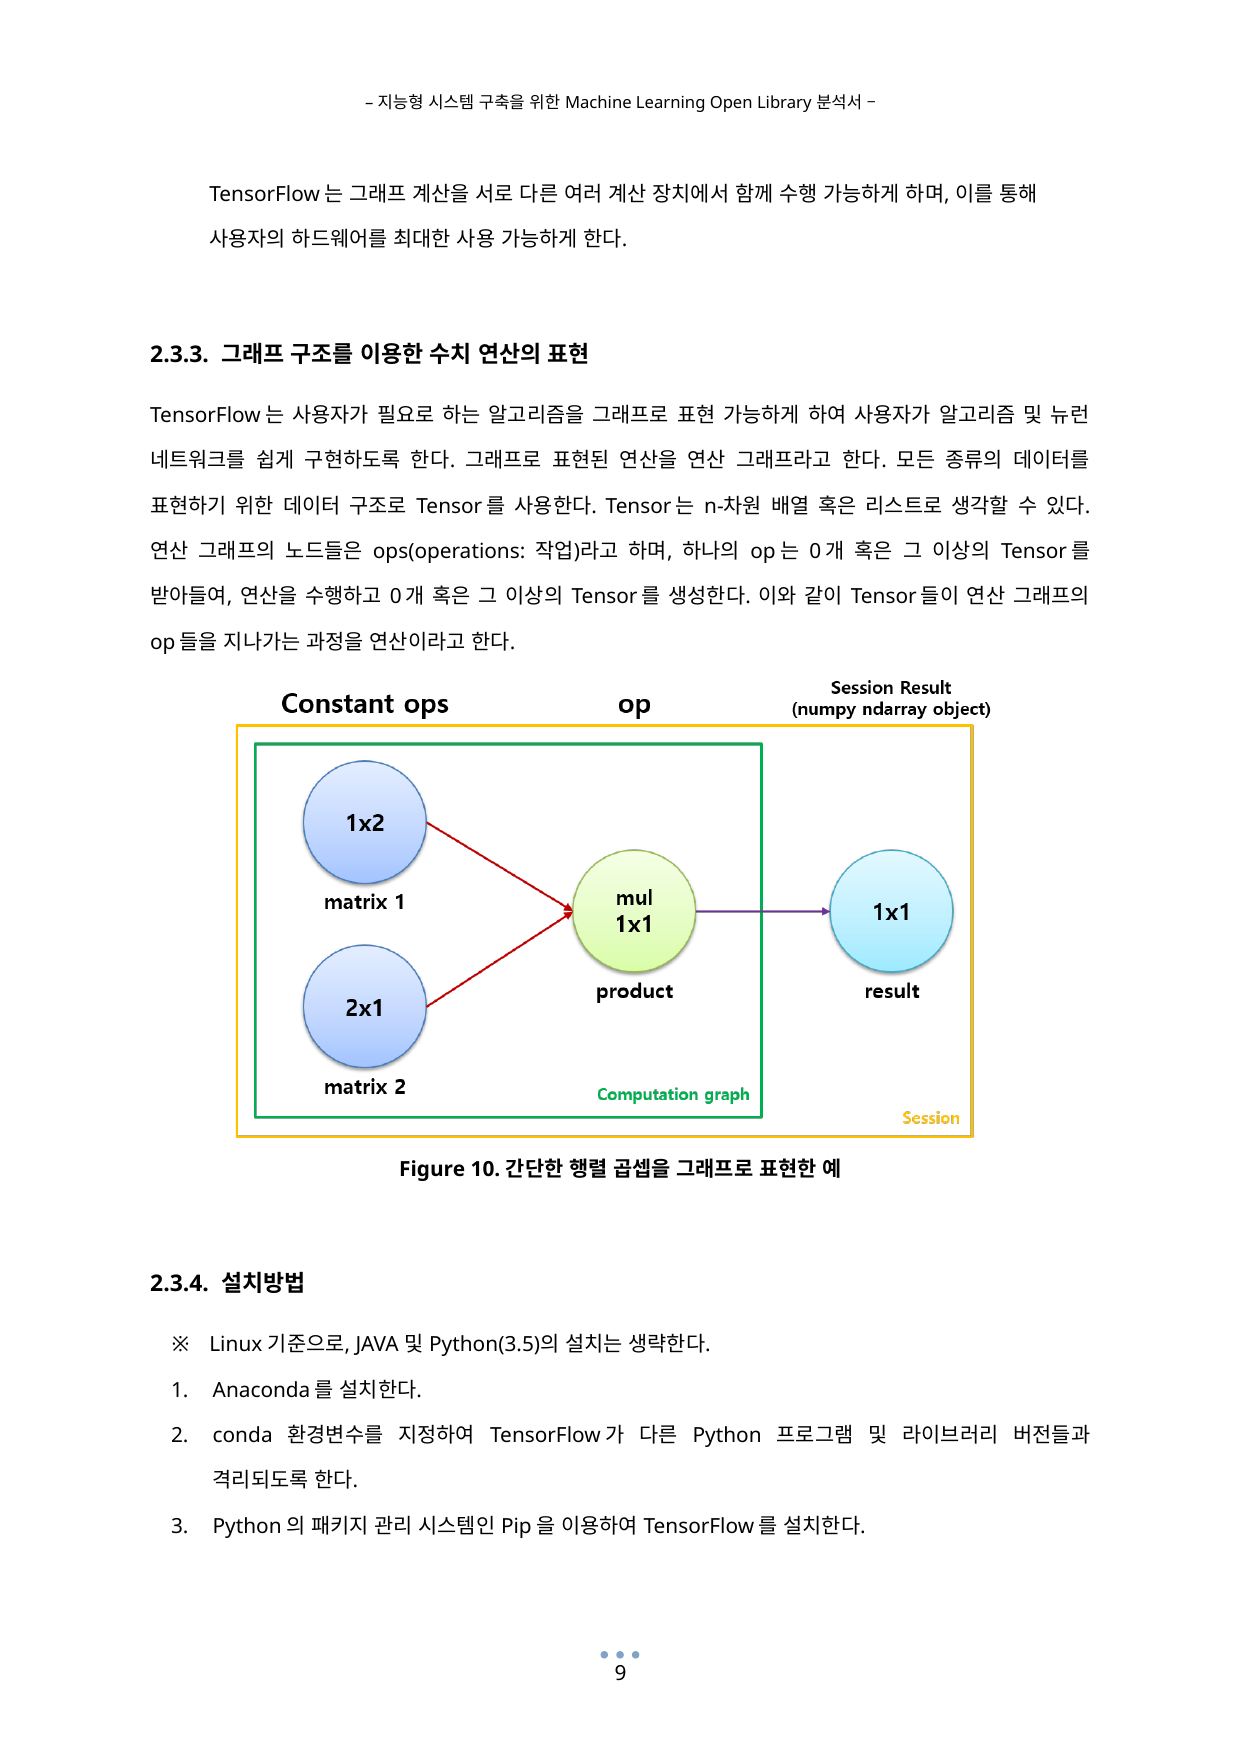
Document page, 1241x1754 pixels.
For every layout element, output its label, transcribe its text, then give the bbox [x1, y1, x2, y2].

subtitle 설치방법 [150, 1265, 1090, 1298]
list TensorFlow는 그래프 계산을 서로 다른 여러 계산 장치에서 함께 수행 가능하게 하며, 이를 통해 사용자의 하드웨어를 최대한 사용 가능하게 한다. [209, 177, 1090, 253]
list Anaconda를 설치한다. [171, 1373, 1090, 1403]
picture [235, 670, 1005, 1138]
text TensorFlow는 사용자가 필요로 하는 알고리즘을 그래프로 표현 가능하게 하여 사용자가 알고리즘 및 뉴런 네트워크를 쉽게 구현하도록 한다. 그래프로 표현된 연산을 연산 그래프라고 한다. 모든 종류의 데이터를 표현하기 위한 데이터 구조로 Tensor를 사용한다. Tensor는 n-차원 배열 혹은 리스트로 생각할 수 있다. 연산 그래프의 노드들은 ops(operations: 작업)라고 하며, 하나의 op는 0개 혹은 그 이상의 Tensor를 받아들여, 연산을 수행하고 0개 혹은 그 이상의 Tensor를 생성한다. 이와 같이 Tensor들이 연산 그래프의 op들을 지나가는 과정을 연산이라고 한다. [150, 398, 1090, 656]
text Figure 10. 간단한 행렬 곱셉을 그래프로 표현한 예 [150, 1152, 1090, 1182]
subtitle 그래프 구조를 이용한 수치 연산의 표현 [150, 336, 1090, 369]
list Python의 패키지 관리 시스템인 Pip을 이용하여 TensorFlow를 설치한다. [171, 1509, 1090, 1539]
text Linux 기준으로, JAVA 및 Python(3.5)의 설치는 생략한다. [172, 1327, 1090, 1358]
list conda 환경변수를 지정하여 TensorFlow가 다른 Python 프로그램 및 라이브러리 버전들과 격리되도록 한다. [171, 1418, 1090, 1494]
